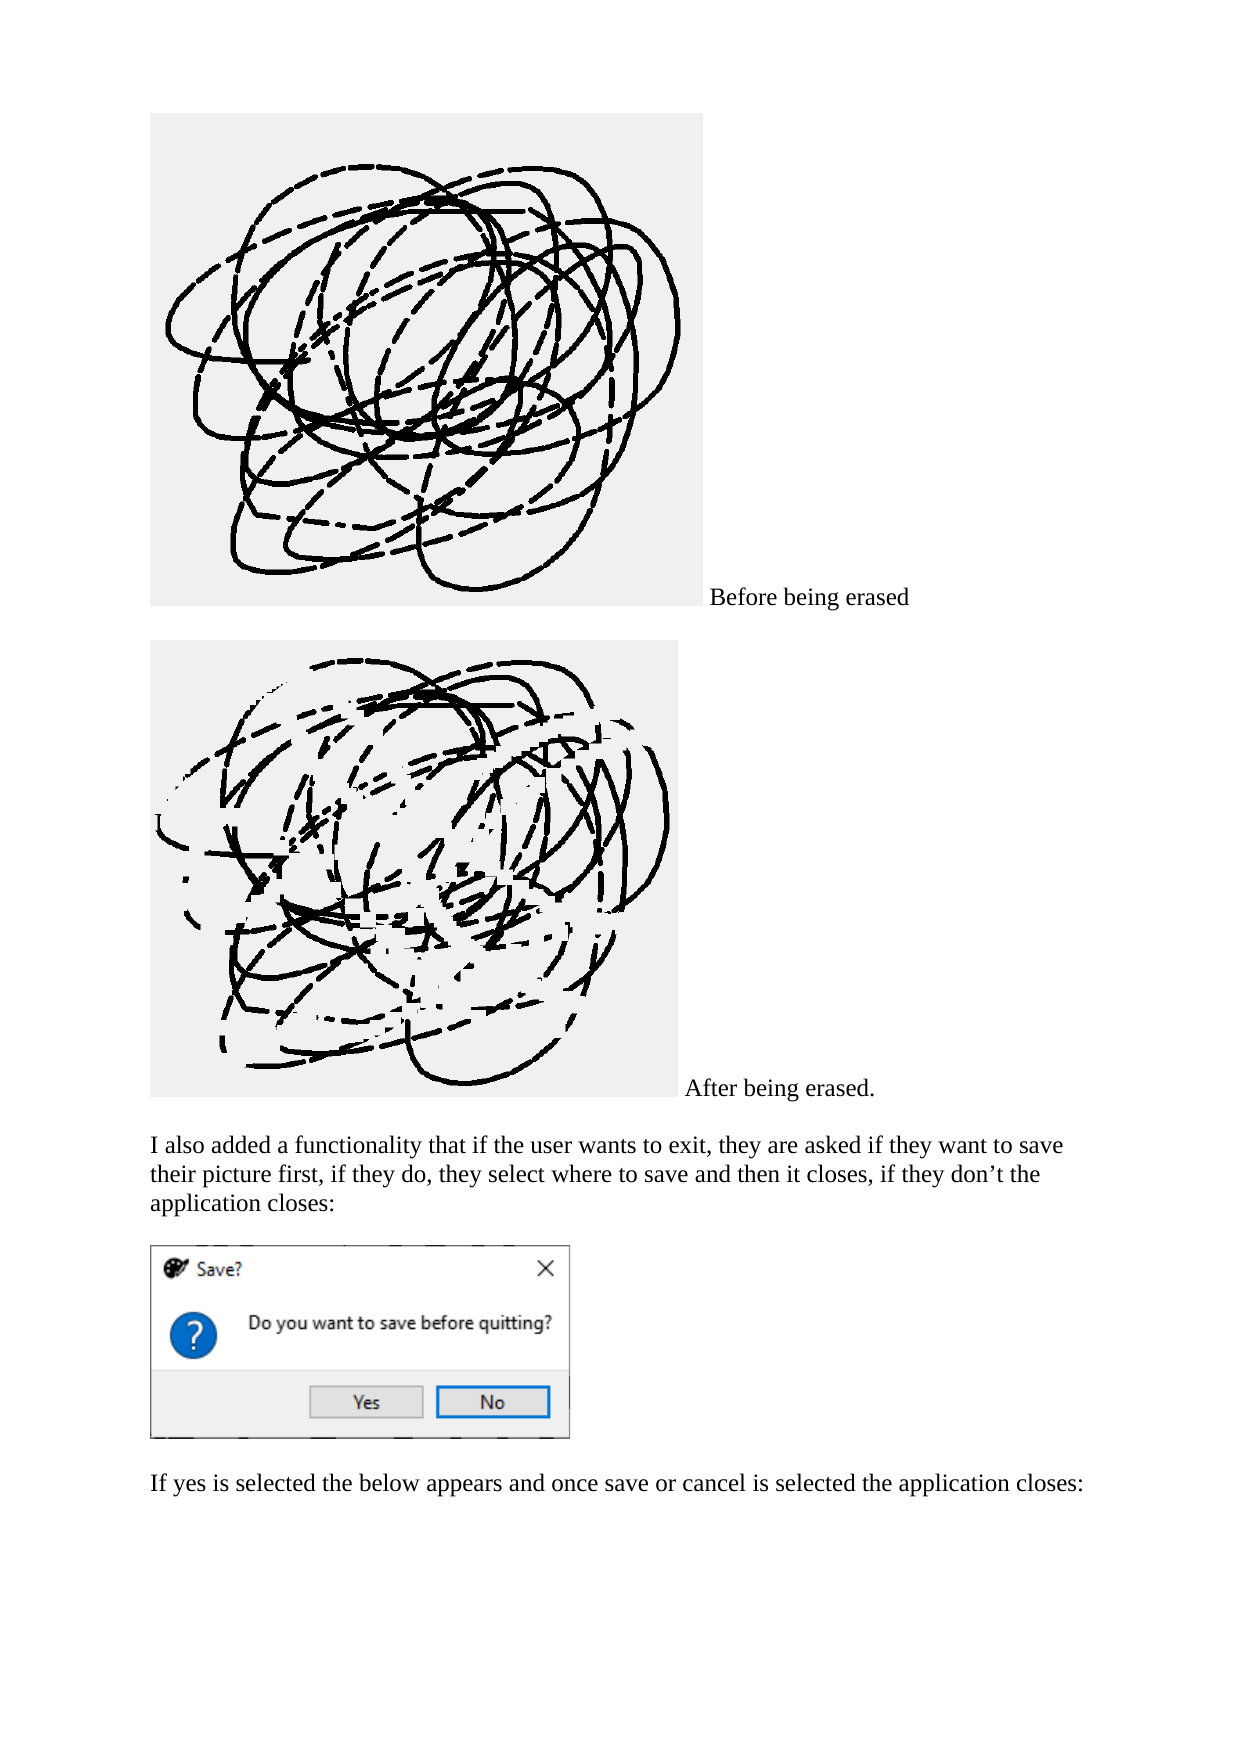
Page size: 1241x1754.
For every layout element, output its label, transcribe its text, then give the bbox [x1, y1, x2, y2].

picture [150, 1245, 571, 1439]
text I also added a functionality that if the user wants to exit, they are asked if they want to save their picture first, if they do, they select where to save and then it closes, if they don’t the application closes: [150, 1130, 1090, 1217]
picture [150, 113, 704, 606]
picture [150, 640, 679, 1097]
text If yes is selected the below appears and once save or cancel is selected the application closes: [150, 1468, 1090, 1497]
